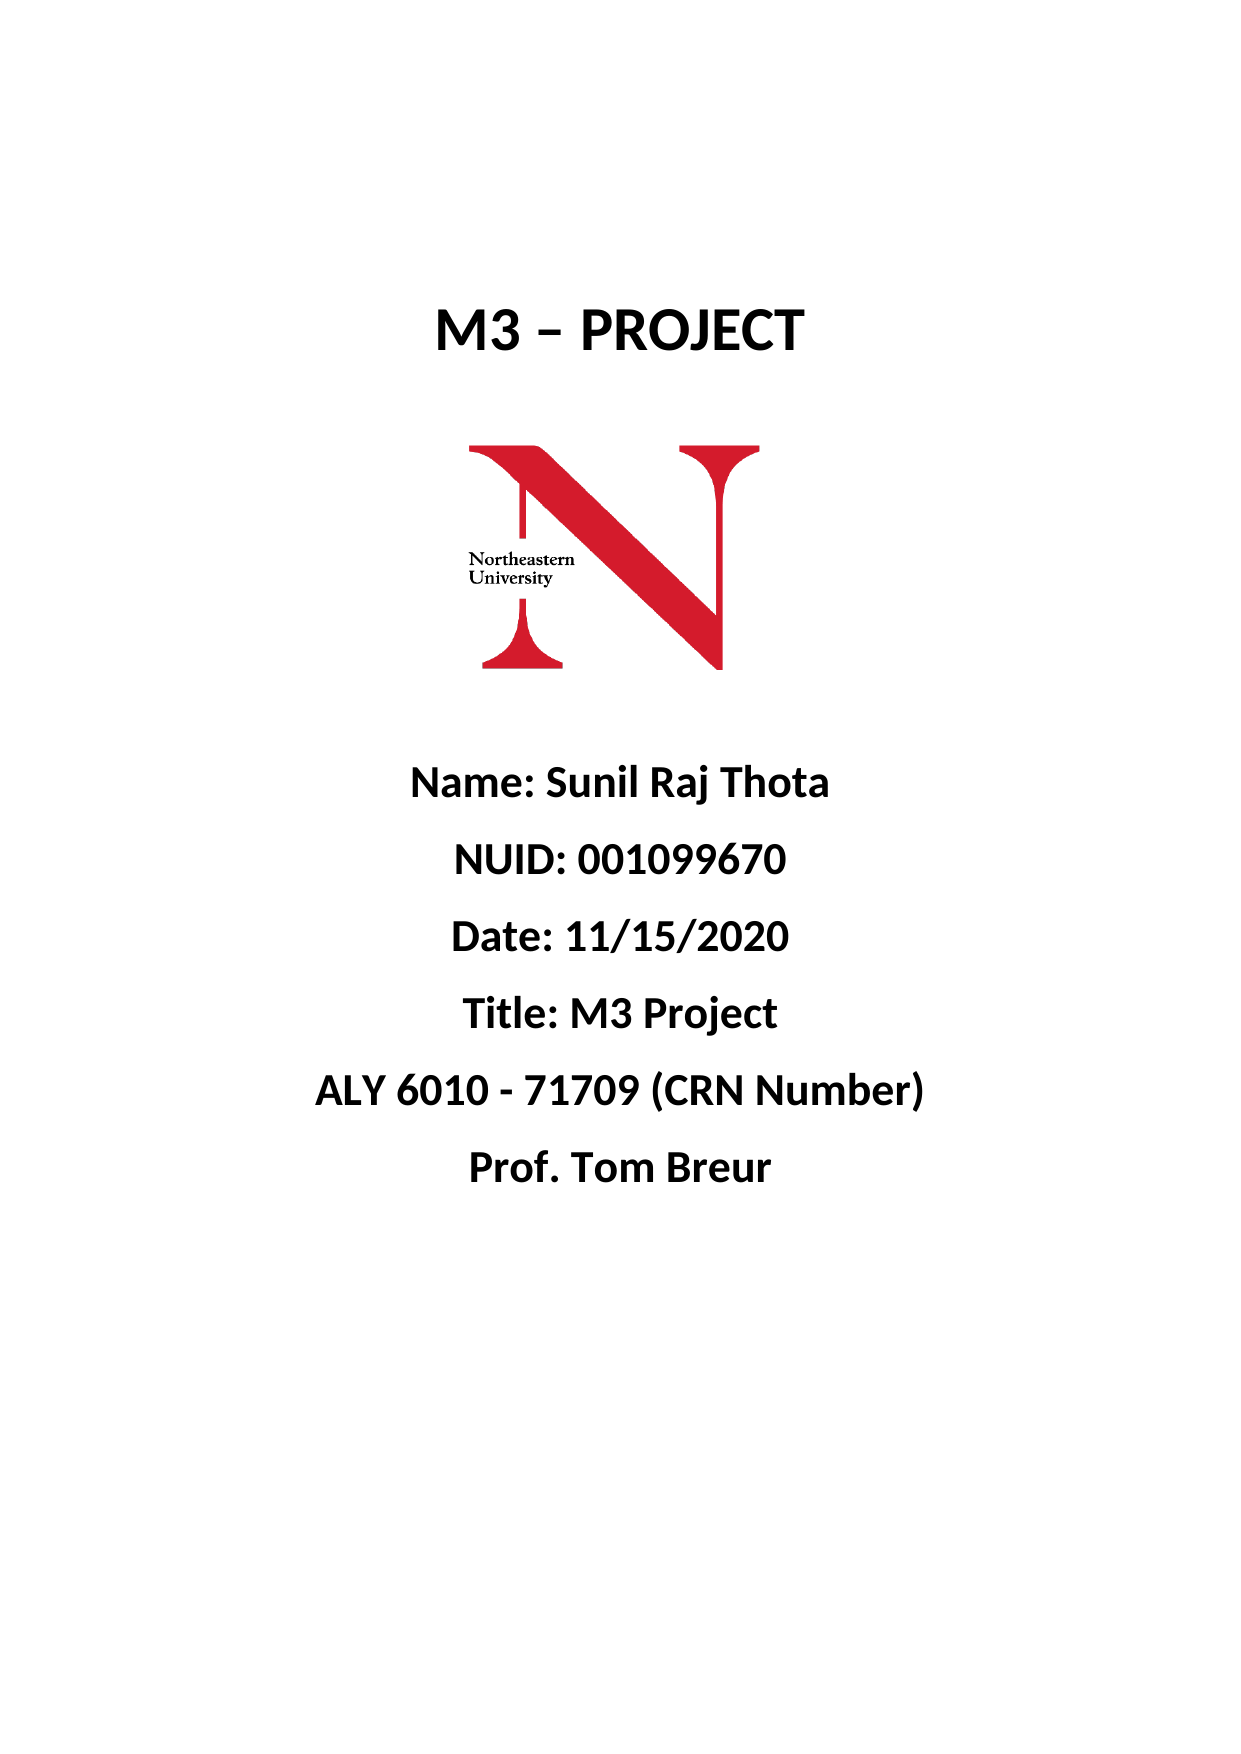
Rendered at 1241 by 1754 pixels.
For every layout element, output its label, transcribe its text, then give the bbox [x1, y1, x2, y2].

text M3 – PROJECT [150, 290, 1090, 366]
text Date: 11/15/2020 [150, 907, 1090, 962]
text NUID: 001099670 [150, 829, 1090, 886]
text Prof. Tom Breur [150, 1137, 1090, 1193]
text ALY 6010 - 71709 (CRN Number) [150, 1061, 1090, 1116]
text Title: M3 Project [150, 983, 1090, 1039]
picture [458, 437, 766, 676]
text Name: Sunil Raj Thota [150, 753, 1090, 808]
